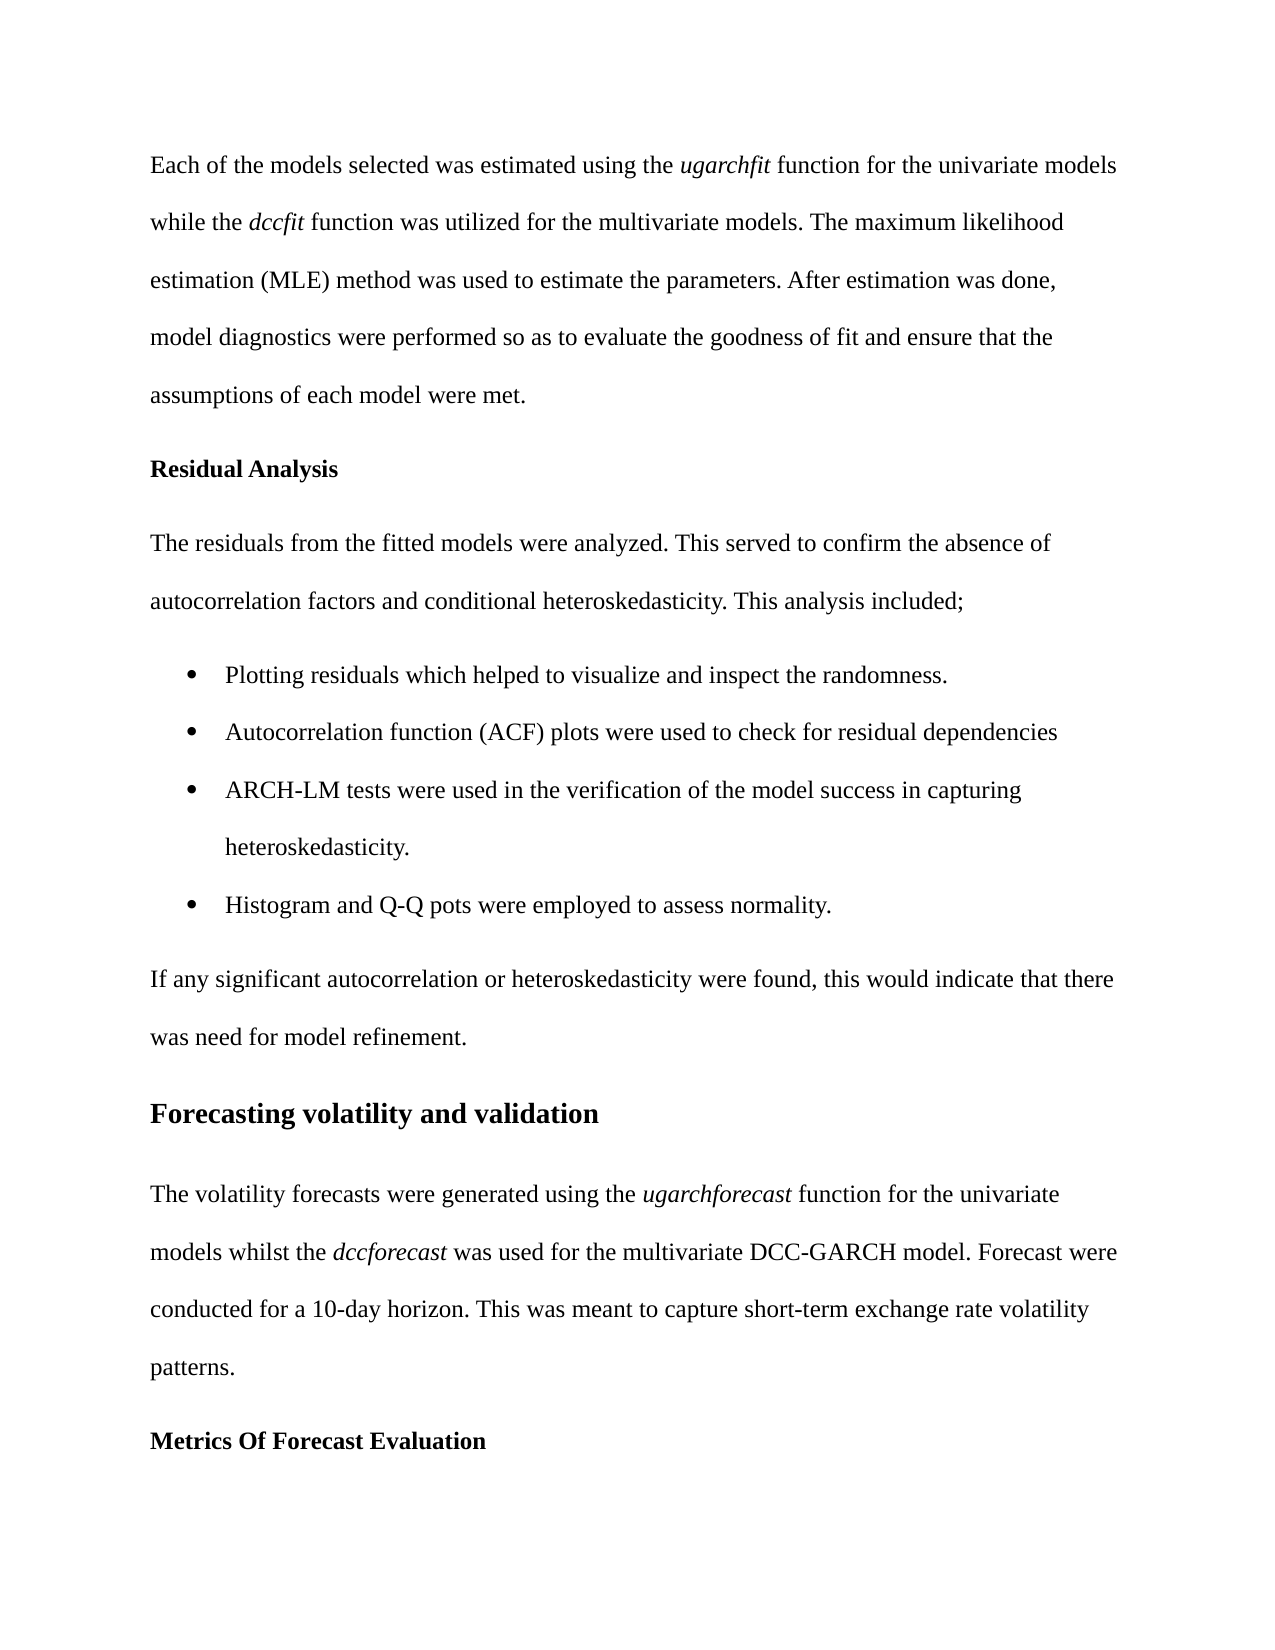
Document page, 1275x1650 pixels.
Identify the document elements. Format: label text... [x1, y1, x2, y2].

subtitle Residual Analysis [150, 454, 1125, 483]
text The residuals from the fitted models were analyzed. This served to confirm the absence of autocorrelation factors and conditional heteroskedasticity. This analysis included; [150, 528, 1125, 614]
list ARCH-LM tests were used in the verification of the model success in capturing heteroskedasticity. [187, 775, 1125, 861]
text If any significant autocorrelation or heteroskedasticity were found, this would indicate that there was need for model refinement. [150, 964, 1125, 1050]
list Autocorrelation function (ACF) plots were used to check for residual dependencies [187, 717, 1125, 746]
text The volatility forecasts were generated using the ugarchforecast function for the univariate models whilst the dccforecast was used for the multivariate DCC-GARCH model. Forecast were conducted for a 10-day horizon. This was meant to capture short-term exchange rate volatility patterns. [150, 1179, 1125, 1381]
list Histogram and Q-Q pots were employed to assess normality. [187, 890, 1125, 919]
text Each of the models selected was estimated using the ugarchfit function for the univariate models while the dccfit function was utilized for the multivariate models. The maximum likelihood estimation (MLE) method was used to estimate the parameters. After estimation was done, model diagnostics were performed so as to evaluate the goodness of fit and ensure that the assumptions of each model were met. [150, 150, 1125, 409]
subtitle Forecasting volatility and validation [150, 1096, 1125, 1129]
list Plotting residuals which helped to visualize and inspect the randomness. [187, 660, 1125, 689]
subtitle Metrics Of Forecast Evaluation [150, 1426, 1125, 1455]
